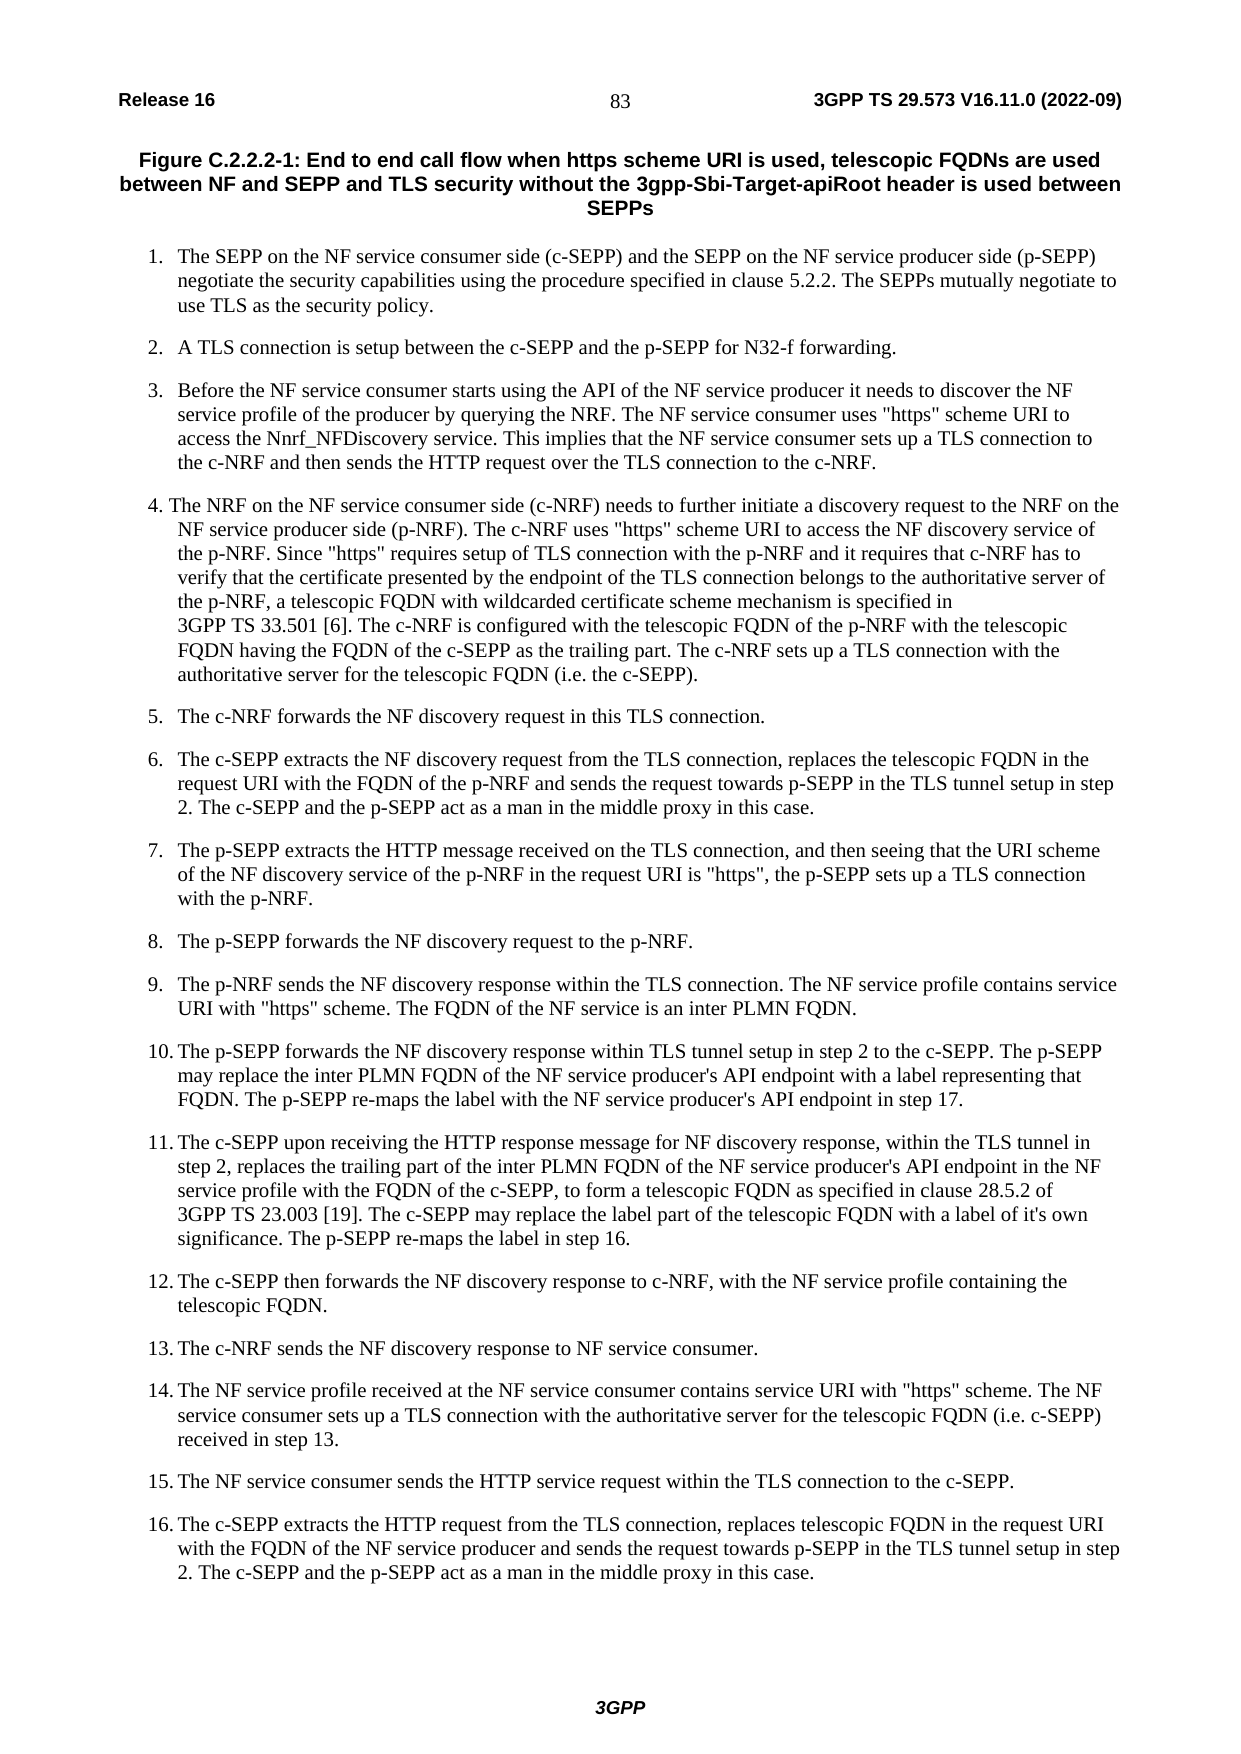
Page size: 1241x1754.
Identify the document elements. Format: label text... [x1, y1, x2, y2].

text 6. The c-SEPP extracts the NF discovery request from the TLS connection, replaces the telescopic FQDN in the request URI with the FQDN of the p-NRF and sends the request towards p-SEPP in the TLS tunnel setup in step 2. The c-SEPP and the p-SEPP act as a man in the middle proxy in this case. [148, 747, 1122, 819]
text 10. The p-SEPP forwards the NF discovery response within TLS tunnel setup in step 2 to the c-SEPP. The p-SEPP may replace the inter PLMN FQDN of the NF service producer's API endpoint with a label representing that FQDN. The p-SEPP re-maps the label with the NF service producer's API endpoint in step 17. [148, 1039, 1122, 1111]
text 1. The SEPP on the NF service consumer side (c-SEPP) and the SEPP on the NF service producer side (p-SEPP) negotiate the security capabilities using the procedure specified in clause 5.2.2. The SEPPs mutually negotiate to use TLS as the security policy. [148, 244, 1122, 317]
text 3. Before the NF service consumer starts using the API of the NF service producer it needs to discover the NF service profile of the producer by querying the NRF. The NF service consumer uses "https" scheme URI to access the Nnrf_NFDiscovery service. This implies that the NF service consumer sets up a TLS connection to the c-NRF and then sends the HTTP request over the TLS connection to the c-NRF. [148, 378, 1122, 474]
text 14. The NF service profile received at the NF service consumer contains service URI with "https" scheme. The NF service consumer sets up a TLS connection with the authoritative server for the telescopic FQDN (i.e. c-SEPP) received in step 13. [148, 1378, 1122, 1451]
text Figure C.2.2.2-1: End to end call flow when https scheme URI is used, telescopic FQDNs are used between NF and SEPP and TLS security without the 3gpp-Sbi-Target-apiRoot header is used between SEPPs [118, 147, 1122, 219]
text 4. The NRF on the NF service consumer side (c-NRF) needs to further initiate a discovery request to the NRF on the NF service producer side (p-NRF). The c-NRF uses "https" scheme URI to access the NF discovery service of the p-NRF. Since "https" requires setup of TLS connection with the p-NRF and it requires that c-NRF has to verify that the certificate presented by the endpoint of the TLS connection belongs to the authoritative server of the p-NRF, a telescopic FQDN with wildcarded certificate scheme mechanism is specified in 3GPP TS 33.501 [6]. The c-NRF is configured with the telescopic FQDN of the p-NRF with the telescopic FQDN having the FQDN of the c-SEPP as the trailing part. The c-NRF sets up a TLS connection with the authoritative server for the telescopic FQDN (i.e. the c-SEPP). [148, 493, 1122, 686]
text 16. The c-SEPP extracts the HTTP request from the TLS connection, replaces telescopic FQDN in the request URI with the FQDN of the NF service producer and sends the request towards p-SEPP in the TLS tunnel setup in step 2. The c-SEPP and the p-SEPP act as a man in the middle proxy in this case. [148, 1512, 1122, 1584]
text 5. The c-NRF forwards the NF discovery request in this TLS connection. [148, 704, 1122, 728]
text 11. The c-SEPP upon receiving the HTTP response message for NF discovery response, within the TLS tunnel in step 2, replaces the trailing part of the inter PLMN FQDN of the NF service producer's API endpoint in the NF service profile with the FQDN of the c-SEPP, to form a telescopic FQDN as specified in clause 28.5.2 of 3GPP TS 23.003 [19]. The c-SEPP may replace the label part of the telescopic FQDN with a label of it's own significance. The p-SEPP re-maps the label in step 16. [148, 1130, 1122, 1250]
text 8. The p-SEPP forwards the NF discovery request to the p-NRF. [148, 929, 1122, 953]
text 9. The p-NRF sends the NF discovery response within the TLS connection. The NF service profile contains service URI with "https" scheme. The FQDN of the NF service is an inter PLMN FQDN. [148, 972, 1122, 1020]
text 12. The c-SEPP then forwards the NF discovery response to c-NRF, with the NF service profile containing the telescopic FQDN. [148, 1269, 1122, 1317]
text 2. A TLS connection is setup between the c-SEPP and the p-SEPP for N32-f forwarding. [148, 335, 1122, 359]
text 15. The NF service consumer sends the HTTP service request within the TLS connection to the c-SEPP. [148, 1469, 1122, 1493]
text 13. The c-NRF sends the NF discovery response to NF service consumer. [148, 1336, 1122, 1360]
text 7. The p-SEPP extracts the HTTP message received on the TLS connection, and then seeing that the URI scheme of the NF discovery service of the p-NRF in the request URI is "https", the p-SEPP sets up a TLS connection with the p-NRF. [148, 838, 1122, 910]
